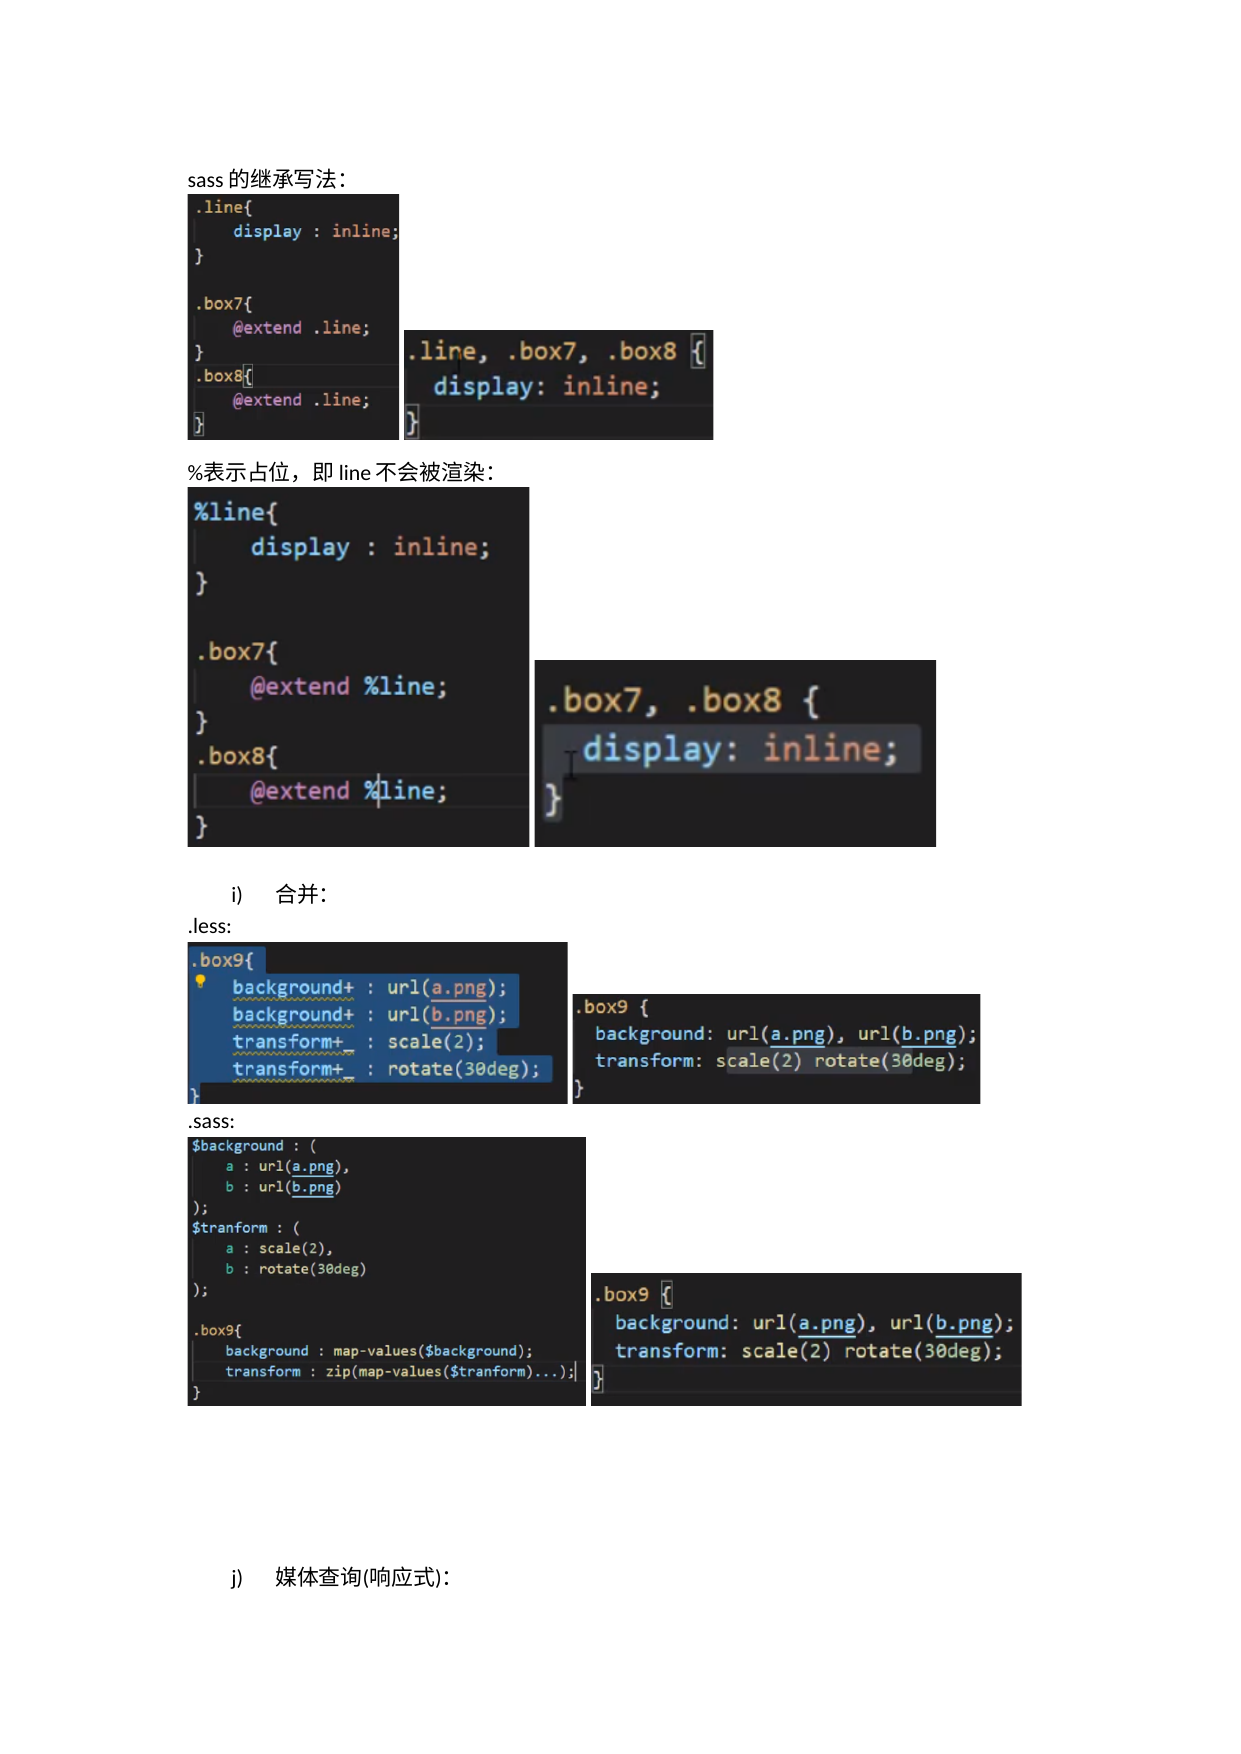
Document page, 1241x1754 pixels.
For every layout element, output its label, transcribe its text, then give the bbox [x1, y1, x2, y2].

picture [534, 660, 937, 847]
text %表示占位，即line不会被渲染： [187, 454, 1053, 487]
picture [572, 994, 981, 1104]
picture [591, 1273, 1022, 1406]
list 媒体查询(响应式)： [231, 1559, 1053, 1592]
picture [404, 330, 714, 440]
text sass的继承写法： [187, 162, 1053, 194]
picture [187, 487, 530, 847]
list 合并： [231, 877, 1053, 909]
picture [187, 942, 568, 1104]
text .sass: [187, 1104, 1053, 1137]
text .less: [187, 909, 1053, 942]
picture [187, 194, 400, 440]
picture [187, 1137, 586, 1406]
